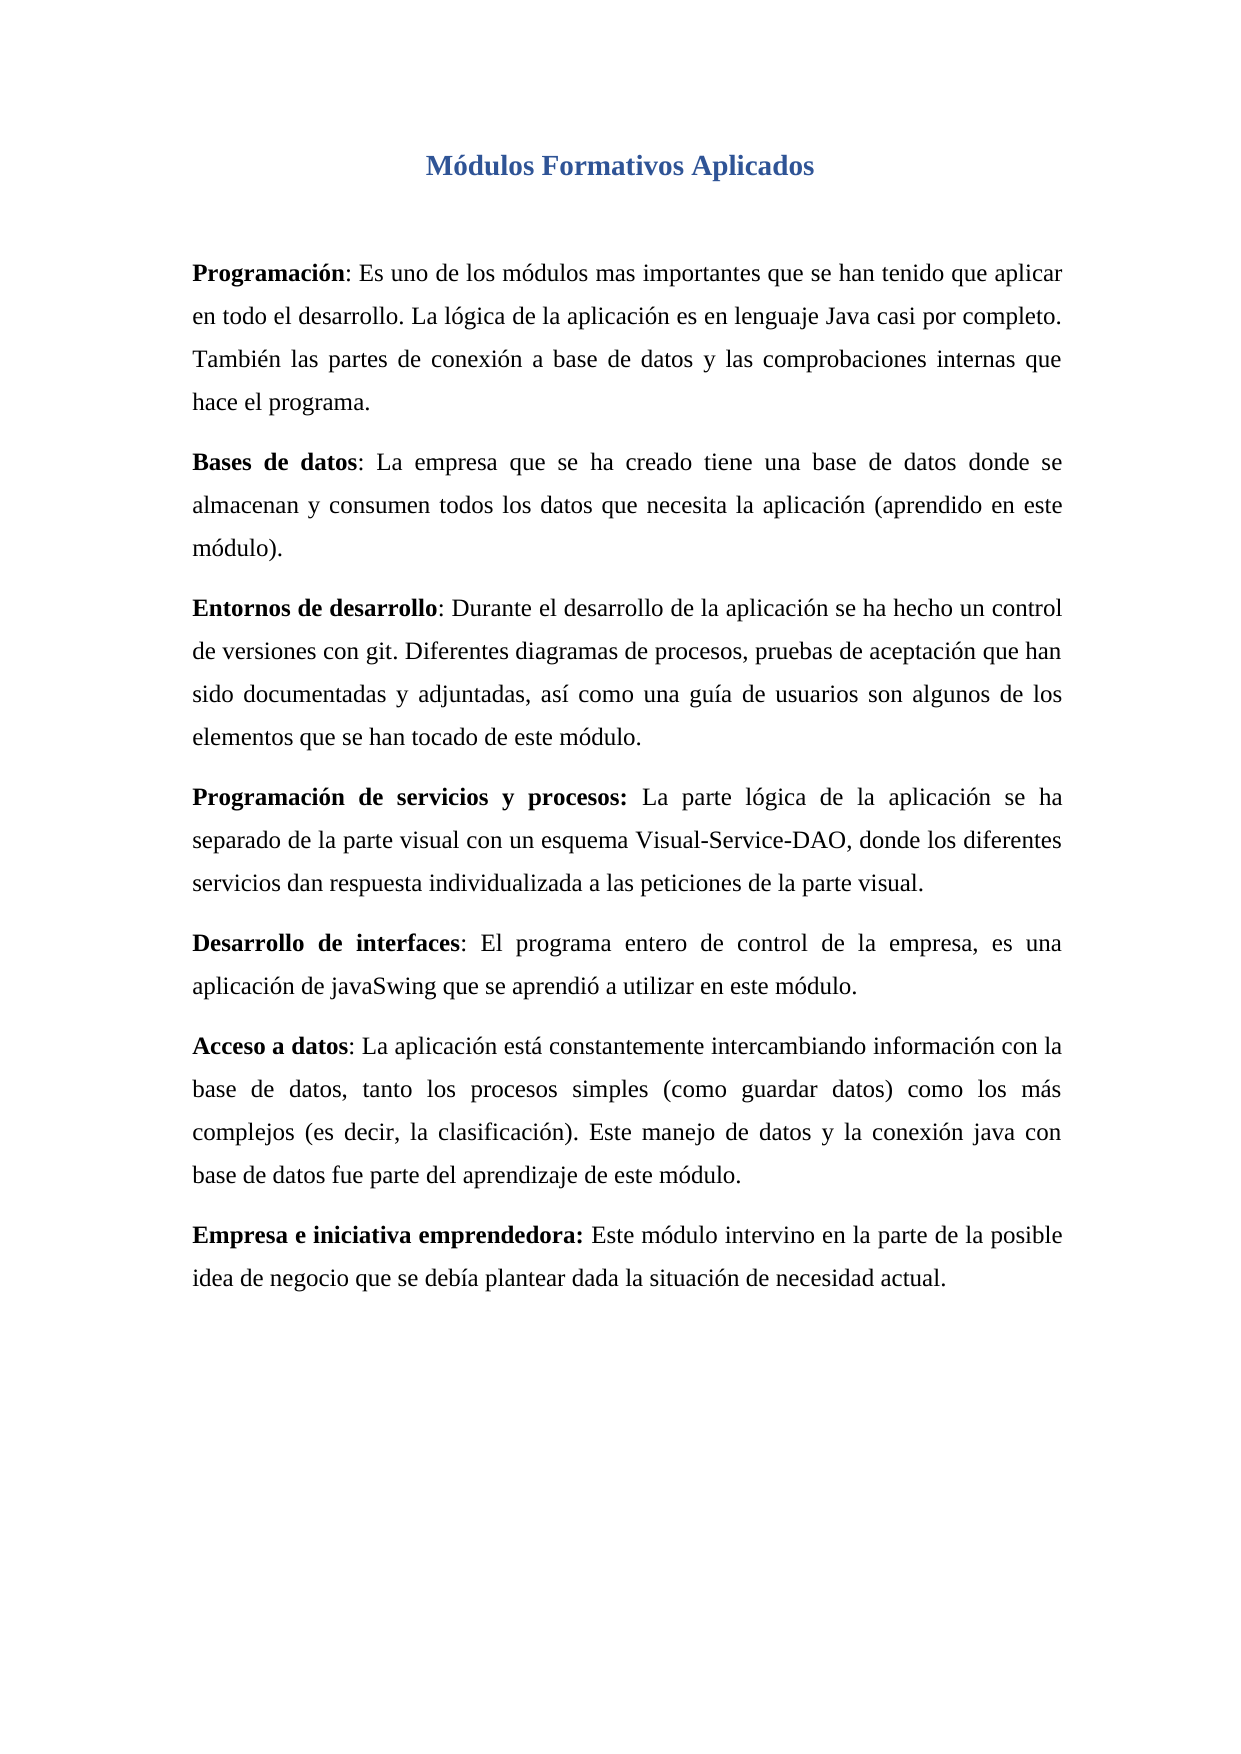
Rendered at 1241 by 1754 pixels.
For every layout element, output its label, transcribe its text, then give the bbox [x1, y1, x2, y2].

text Entornos de desarrollo: Durante el desarrollo de la aplicación se ha hecho un control de versiones con git. Diferentes diagramas de procesos, pruebas de aceptación que han sido documentadas y adjuntadas, así como una guía de usuarios son algunos de los elementos que se han tocado de este módulo. [192, 593, 1063, 751]
text Empresa e iniciativa emprendedora: Este módulo intervino en la parte de la posible idea de negocio que se debía plantear dada la situación de necesidad actual. [192, 1220, 1063, 1292]
text Acceso a datos: La aplicación está constantemente intercambiando información con la base de datos, tanto los procesos simples (como guardar datos) como los más complejos (es decir, la clasificación). Este manejo de datos y la conexión java con base de datos fue parte del aprendizaje de este módulo. [192, 1031, 1063, 1189]
text Bases de datos: La empresa que se ha creado tiene una base de datos donde se almacenan y consumen todos los datos que necesita la aplicación (aprendido en este módulo). [192, 447, 1063, 562]
text Programación: Es uno de los módulos mas importantes que se han tenido que aplicar en todo el desarrollo. La lógica de la aplicación es en lenguaje Java casi por completo. También las partes de conexión a base de datos y las comprobaciones internas que hace el programa. [192, 258, 1063, 416]
text Desarrollo de interfaces: El programa entero de control de la empresa, es una aplicación de javaSwing que se aprendió a utilizar en este módulo. [192, 928, 1063, 1000]
text Programación de servicios y procesos: La parte lógica de la aplicación se ha separado de la parte visual con un esquema Visual-Service-DAO, donde los diferentes servicios dan respuesta individualizada a las peticiones de la parte visual. [192, 782, 1063, 897]
subtitle Módulos Formativos Aplicados [177, 148, 1063, 181]
